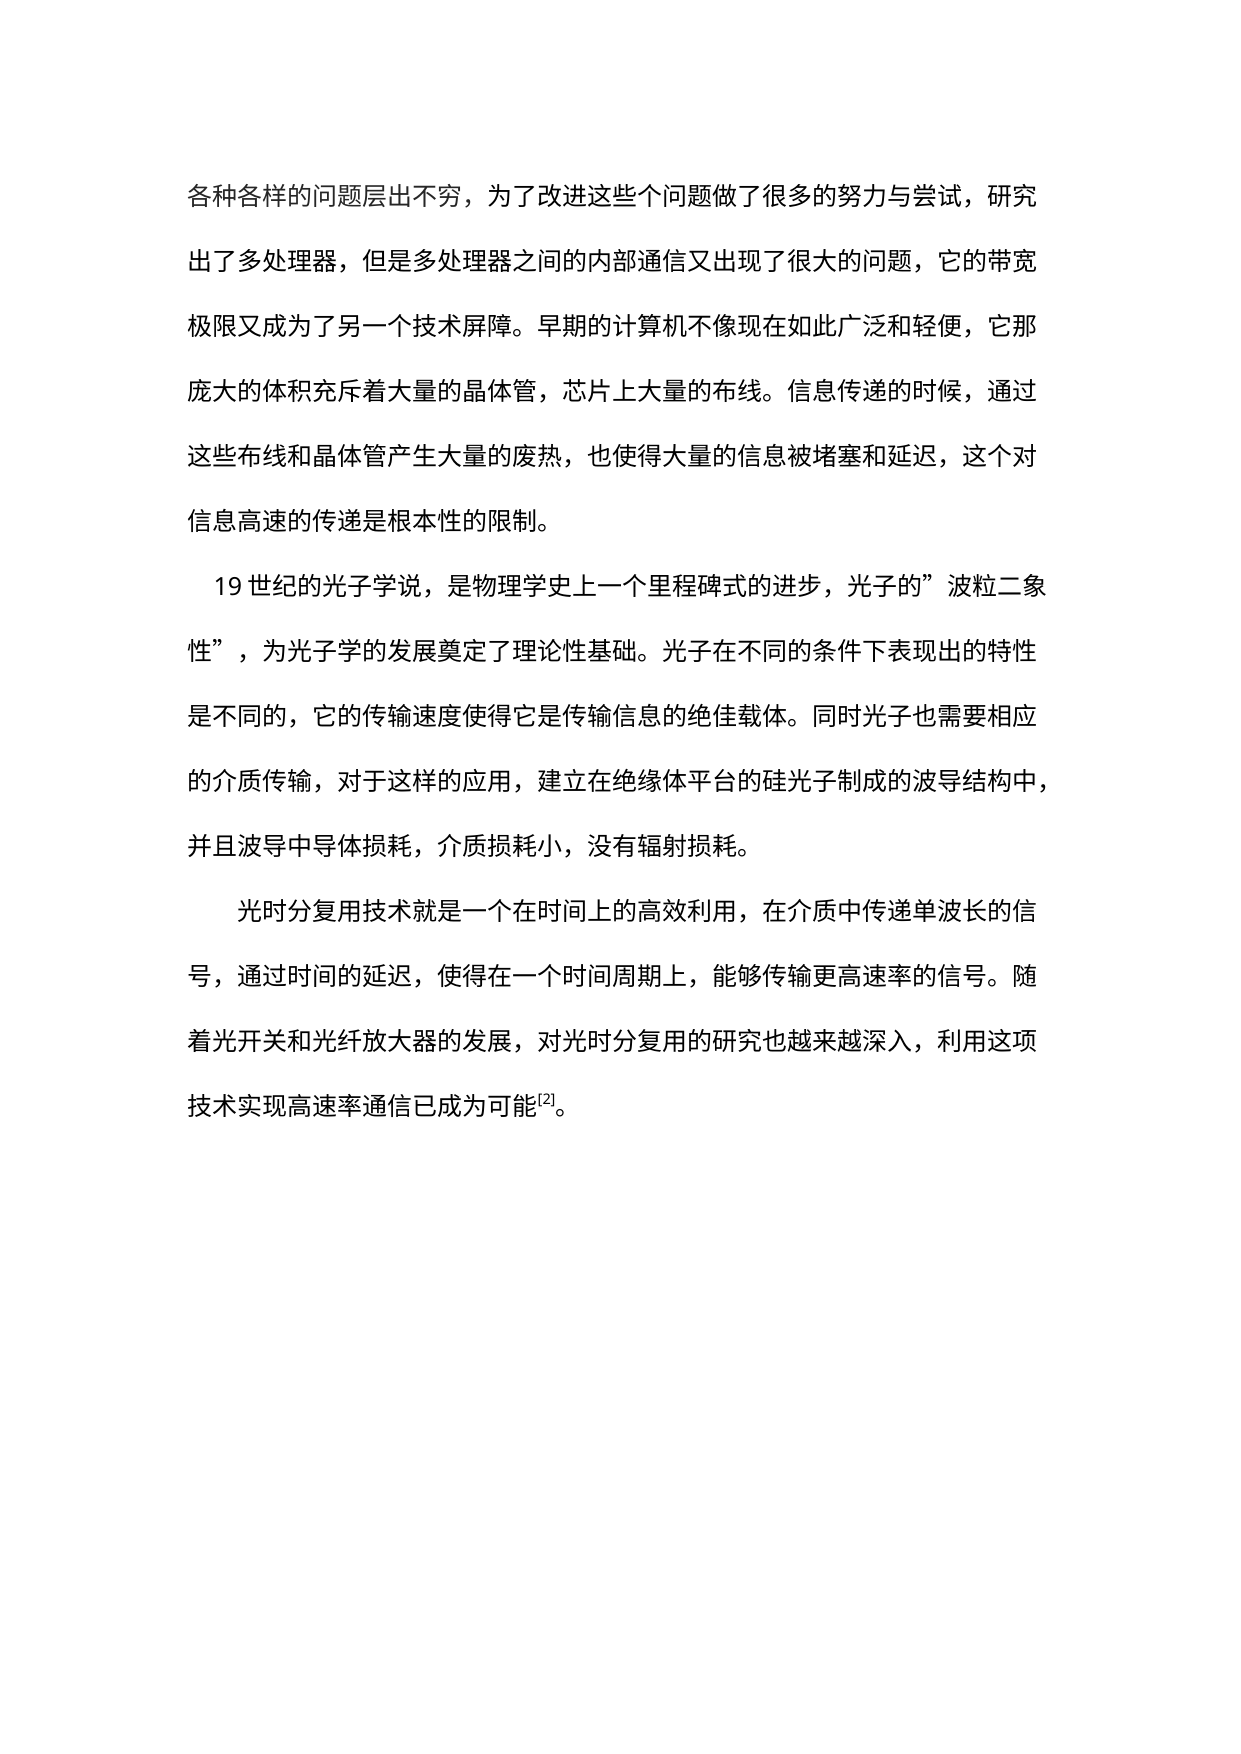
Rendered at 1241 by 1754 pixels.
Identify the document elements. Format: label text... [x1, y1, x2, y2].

text 19世纪的光子学说，是物理学史上一个里程碑式的进步，光子的”波粒二象性”，为光子学的发展奠定了理论性基础。光子在不同的条件下表现出的特性是不同的，它的传输速度使得它是传输信息的绝佳载体。同时光子也需要相应的介质传输，对于这样的应用，建立在绝缘体平台的硅光子制成的波导结构中，并且波导中导体损耗，介质损耗小，没有辐射损耗。 [187, 552, 1053, 877]
text 光时分复用技术就是一个在时间上的高效利用，在介质中传递单波长的信号，通过时间的延迟，使得在一个时间周期上，能够传输更高速率的信号。随着光开关和光纤放大器的发展，对光时分复用的研究也越来越深入，利用这项技术实现高速率通信已成为可能[2]。 [187, 877, 1053, 1137]
